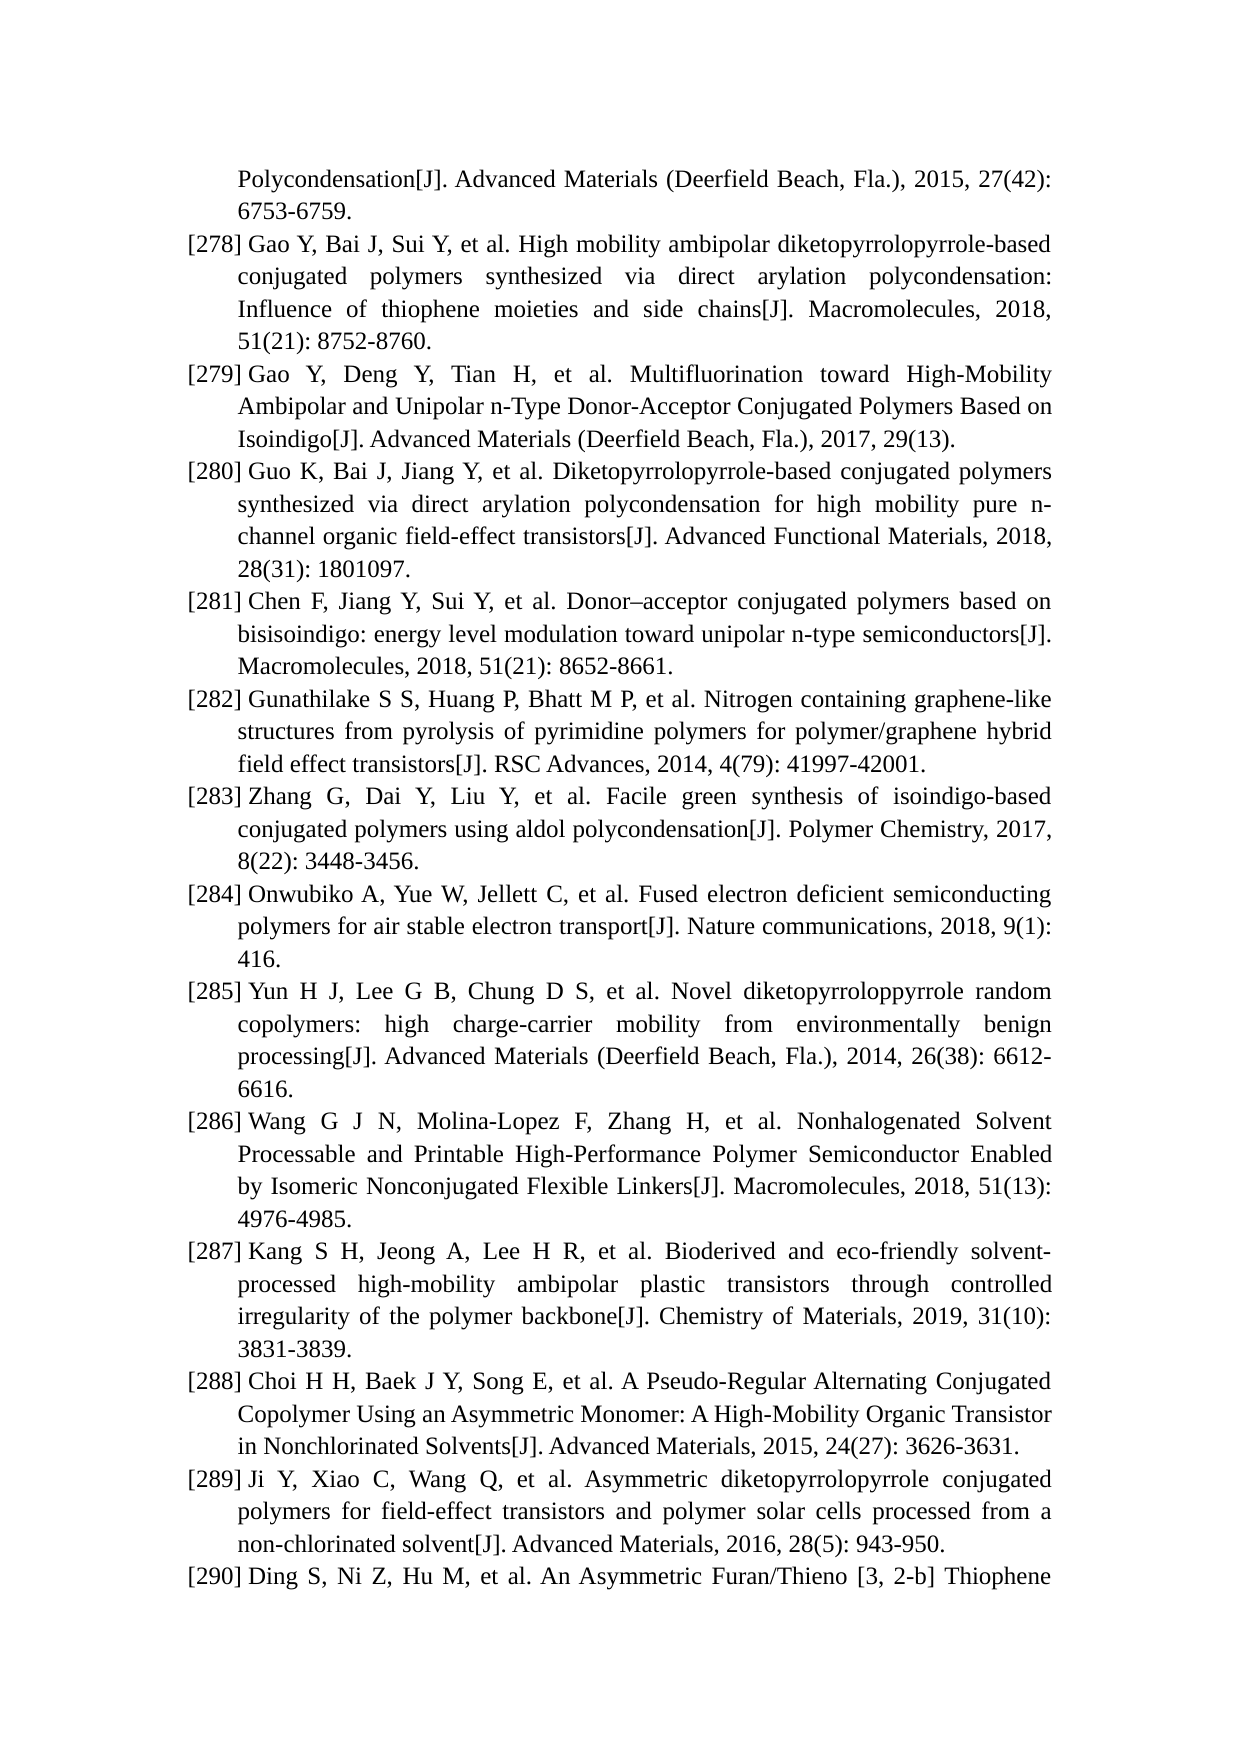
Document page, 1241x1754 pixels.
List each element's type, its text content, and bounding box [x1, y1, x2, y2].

list Gunathilake S S, Huang P, Bhatt M P, et al. Nitrogen containing graphene-like structures from pyrolysis of pyrimidine polymers for polymer/graphene hybrid field effect transistors[J]. RSC Advances, 2014, 4(79): 41997-42001. [187, 682, 1053, 779]
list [187, 1559, 1053, 1592]
list Chen F, Jiang Y, Sui Y, et al. Donor–acceptor conjugated polymers based on bisisoindigo: energy level modulation toward unipolar n-type semiconductors[J]. Macromolecules, 2018, 51(21): 8652-8661. [187, 584, 1053, 682]
list Onwubiko A, Yue W, Jellett C, et al. Fused electron deficient semiconducting polymers for air stable electron transport[J]. Nature communications, 2018, 9(1): 416. [187, 877, 1053, 974]
list Gao Y, Deng Y, Tian H, et al. Multifluorination toward High-Mobility Ambipolar and Unipolar n-Type Donor-Acceptor Conjugated Polymers Based on Isoindigo[J]. Advanced Materials (Deerfield Beach, Fla.), 2017, 29(13). [187, 357, 1053, 454]
list Kang S H, Jeong A, Lee H R, et al. Bioderived and eco-friendly solvent-processed high-mobility ambipolar plastic transistors through controlled irregularity of the polymer backbone[J]. Chemistry of Materials, 2019, 31(10): 3831-3839. [187, 1234, 1053, 1364]
list Guo K, Bai J, Jiang Y, et al. Diketopyrrolopyrrole‐based conjugated polymers synthesized via direct arylation polycondensation for high mobility pure n‐channel organic field‐effect transistors[J]. Advanced Functional Materials, 2018, 28(31): 1801097. [187, 454, 1053, 584]
list Wang G J N, Molina-Lopez F, Zhang H, et al. Nonhalogenated Solvent Processable and Printable High-Performance Polymer Semiconductor Enabled by Isomeric Nonconjugated Flexible Linkers[J]. Macromolecules, 2018, 51(13): 4976-4985. [187, 1104, 1053, 1234]
list Gao Y, Bai J, Sui Y, et al. High mobility ambipolar diketopyrrolopyrrole-based conjugated polymers synthesized via direct arylation polycondensation: Influence of thiophene moieties and side chains[J]. Macromolecules, 2018, 51(21): 8752-8760. [187, 227, 1053, 357]
list Ji Y, Xiao C, Wang Q, et al. Asymmetric diketopyrrolopyrrole conjugated polymers for field-effect transistors and polymer solar cells processed from a non-chlorinated solvent[J]. Advanced Materials, 2016, 28(5): 943-950. [187, 1462, 1053, 1559]
list Choi H H, Baek J Y, Song E, et al. A Pseudo‐Regular Alternating Conjugated Copolymer Using an Asymmetric Monomer: A High‐Mobility Organic Transistor in Nonchlorinated Solvents[J]. Advanced Materials, 2015, 24(27): 3626-3631. [187, 1364, 1053, 1462]
list Zhang G, Dai Y, Liu Y, et al. Facile green synthesis of isoindigo-based conjugated polymers using aldol polycondensation[J]. Polymer Chemistry, 2017, 8(22): 3448-3456. [187, 779, 1053, 877]
list Yun H J, Lee G B, Chung D S, et al. Novel diketopyrroloppyrrole random copolymers: high charge-carrier mobility from environmentally benign processing[J]. Advanced Materials (Deerfield Beach, Fla.), 2014, 26(38): 6612-6616. [187, 974, 1053, 1104]
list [187, 162, 1053, 227]
